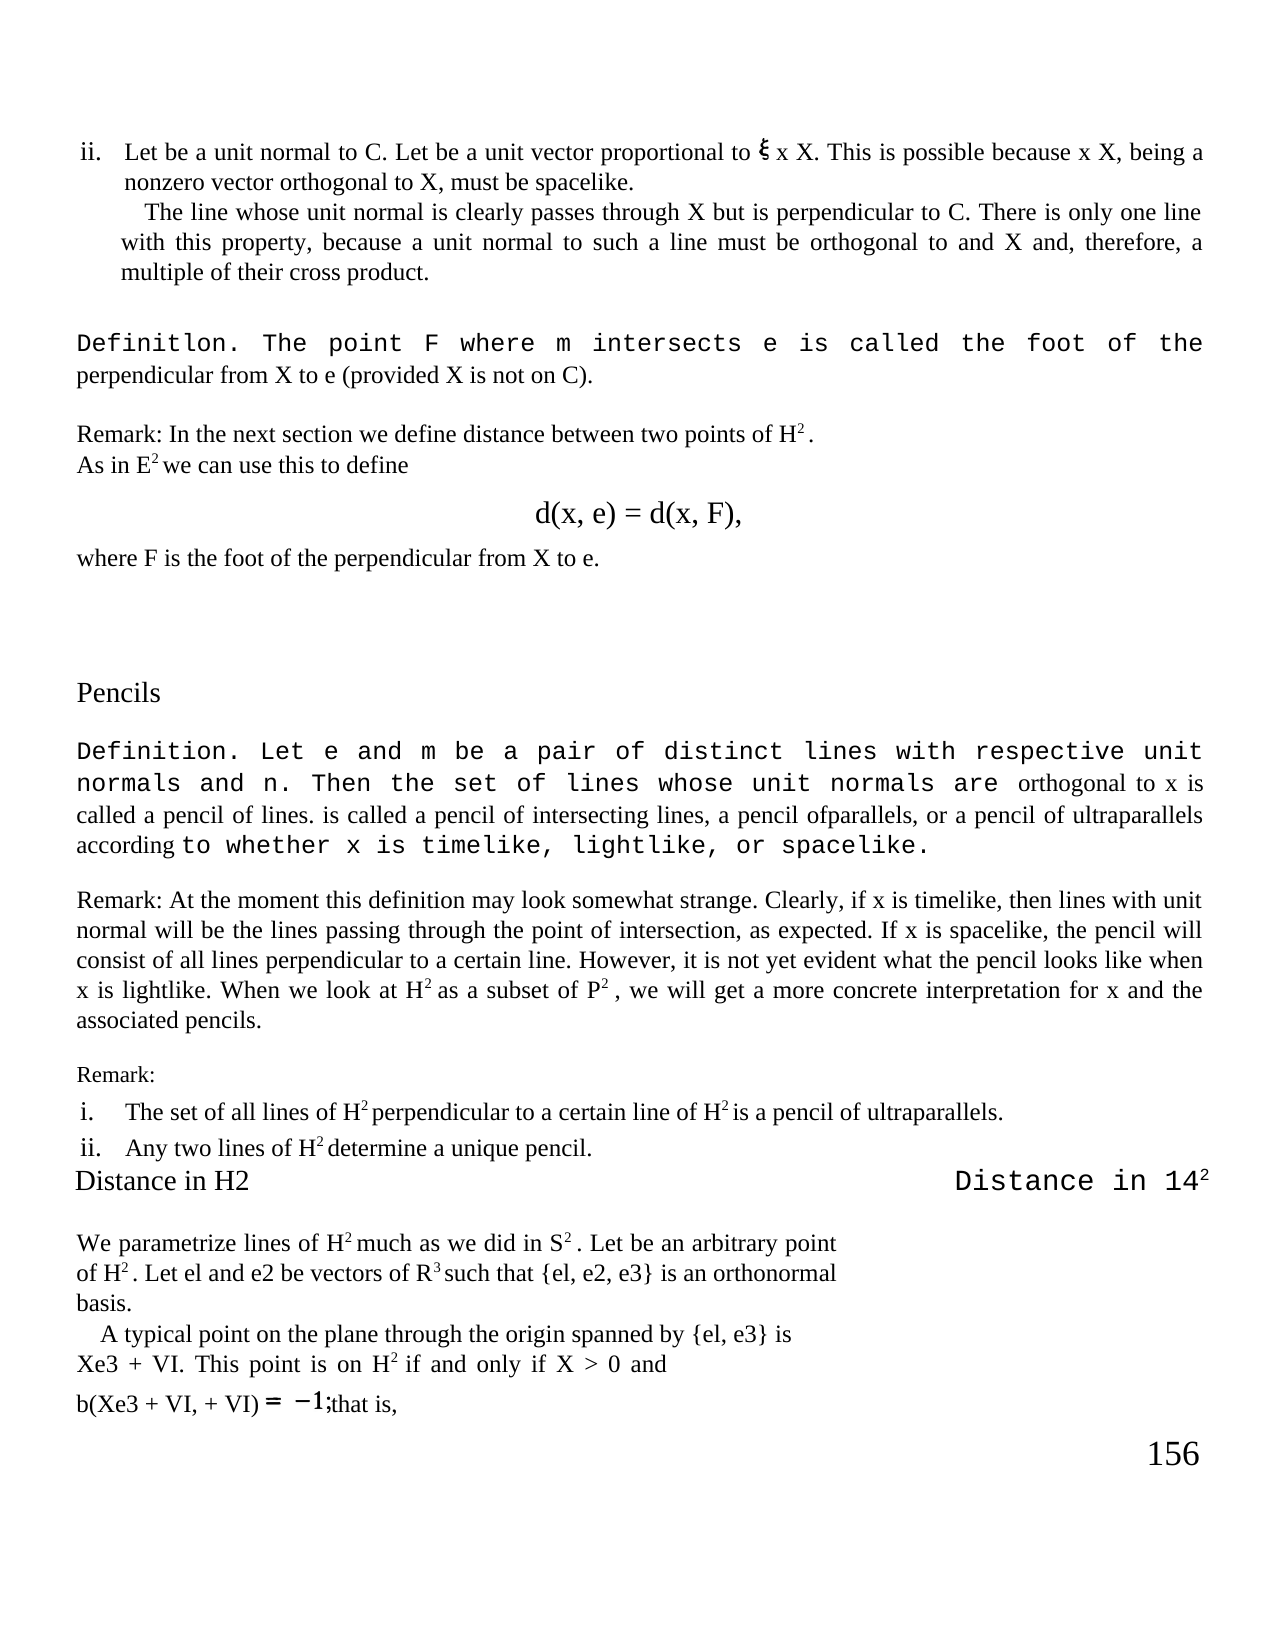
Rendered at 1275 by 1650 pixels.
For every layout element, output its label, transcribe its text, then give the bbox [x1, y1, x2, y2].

subtitle d(x, e) = d(x, F), [74, 494, 1202, 531]
subtitle Pencils [76, 676, 1206, 709]
text Xe3 + VI. This point is on H2 if and only if X > 0 and b(Xe3 + VI, + VI) that is, [76, 1349, 667, 1418]
text Remark: [76, 1061, 1206, 1087]
subtitle Distance in H2 Distance in 142 [74, 1163, 1206, 1199]
text As in E2 we can use this to define [76, 450, 1204, 478]
text The line whose unit normal is clearly passes through X but is perpendicular to C. There is only one line with this property, because a unit normal to such a line must be orthogonal to and X and, therefore, a multiple of their cross product. [121, 197, 1204, 286]
text where F is the foot of the perpendicular from X to e. [76, 543, 1204, 572]
picture [759, 138, 769, 160]
text We parametrize lines of H2 much as we did in S2 . Let be an arbitrary point of H2 . Let el and e2 be vectors of R3 such that {el, e2, e3} is an orthonormal basis. [76, 1228, 837, 1317]
text Remark: In the next section we define distance between two points of H2 . [76, 419, 1204, 448]
text Definition. Let e and m be a pair of distinct lines with respective unit normals and n. Then the set of lines whose unit normals are orthogonal to x is called a pencil of lines. is called a pencil of intersecting lines, a pencil ofparallels, or a pencil of ultraparallels according to whether x is timelike, lightlike, or spacelike. [76, 738, 1204, 861]
picture [265, 1391, 331, 1413]
list Any two lines of H2 determine a unique pencil. [80, 1131, 1204, 1162]
text Remark: At the moment this definition may look somewhat strange. Clearly, if x is timelike, then lines with unit normal will be the lines passing through the point of intersection, as expected. If x is spacelike, the pencil will consist of all lines perpendicular to a certain line. However, it is not yet evident what the pencil looks like when x is lightlike. When we look at H2 as a subset of P2 , we will get a more concrete interpretation for x and the associated pencils. [76, 885, 1204, 1033]
list Let be a unit normal to C. Let be a unit vector proportional to x X. This is possible because x X, being a nonzero vector orthogonal to X, must be spacelike. [80, 134, 1204, 196]
text A typical point on the plane through the origin spanned by {el, e3} is [99, 1319, 1204, 1347]
text Definitlon. The point F where m intersects e is called the foot of the perpendicular from X to e (provided X is not on C). [76, 331, 1204, 389]
list The set of all lines of H2 perpendicular to a certain line of H2 is a pencil of ultraparallels. [80, 1095, 1204, 1126]
